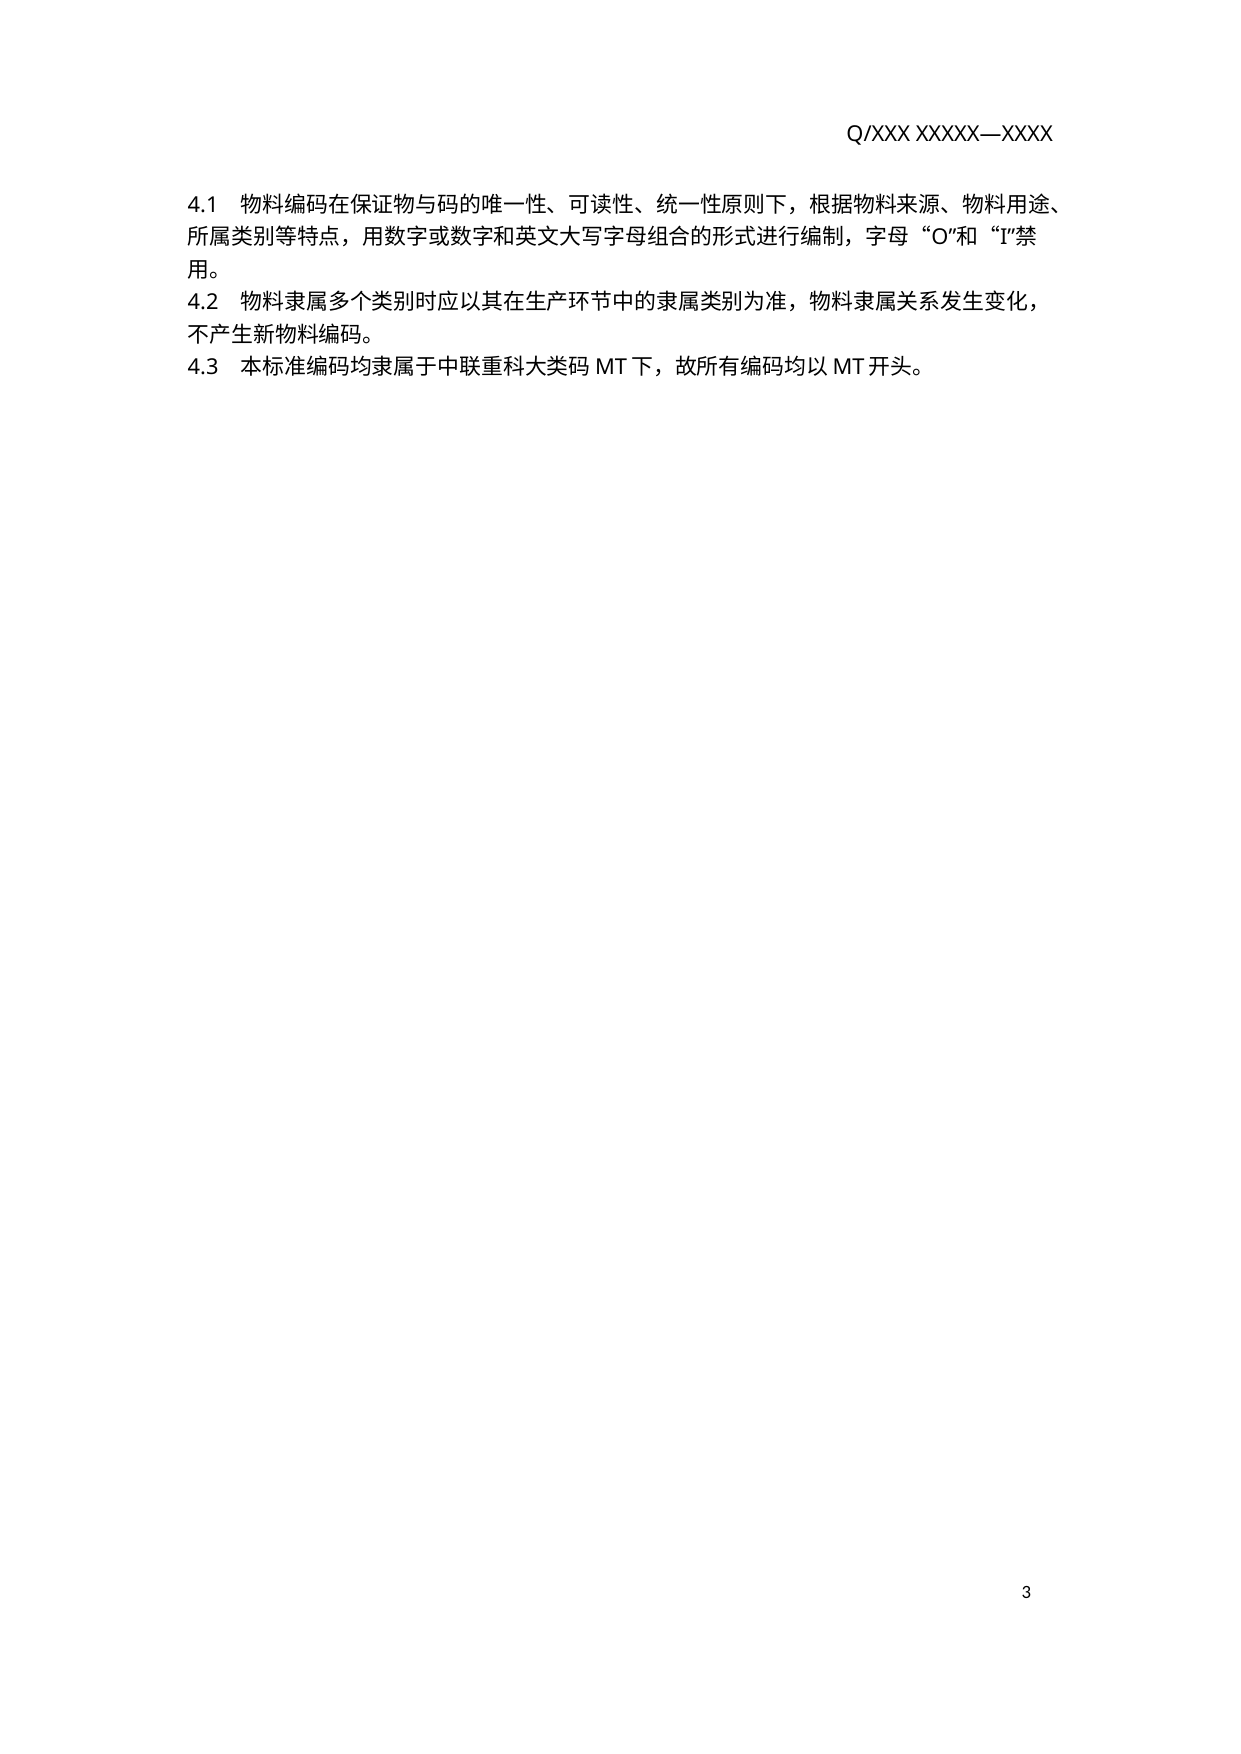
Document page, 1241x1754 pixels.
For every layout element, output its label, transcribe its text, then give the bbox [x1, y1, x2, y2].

text 物料编码在保证物与码的唯一性、可读性、统一性原则下，根据物料来源、物料用途、所属类别等特点，用数字或数字和英文大写字母组合的形式进行编制，字母“O”和“I”禁用。 [187, 187, 1053, 284]
text 本标准编码均隶属于中联重科大类码MT下，故所有编码均以MT开头。 [187, 349, 1053, 382]
text 物料隶属多个类别时应以其在生产环节中的隶属类别为准，物料隶属关系发生变化，不产生新物料编码。 [187, 284, 1053, 349]
